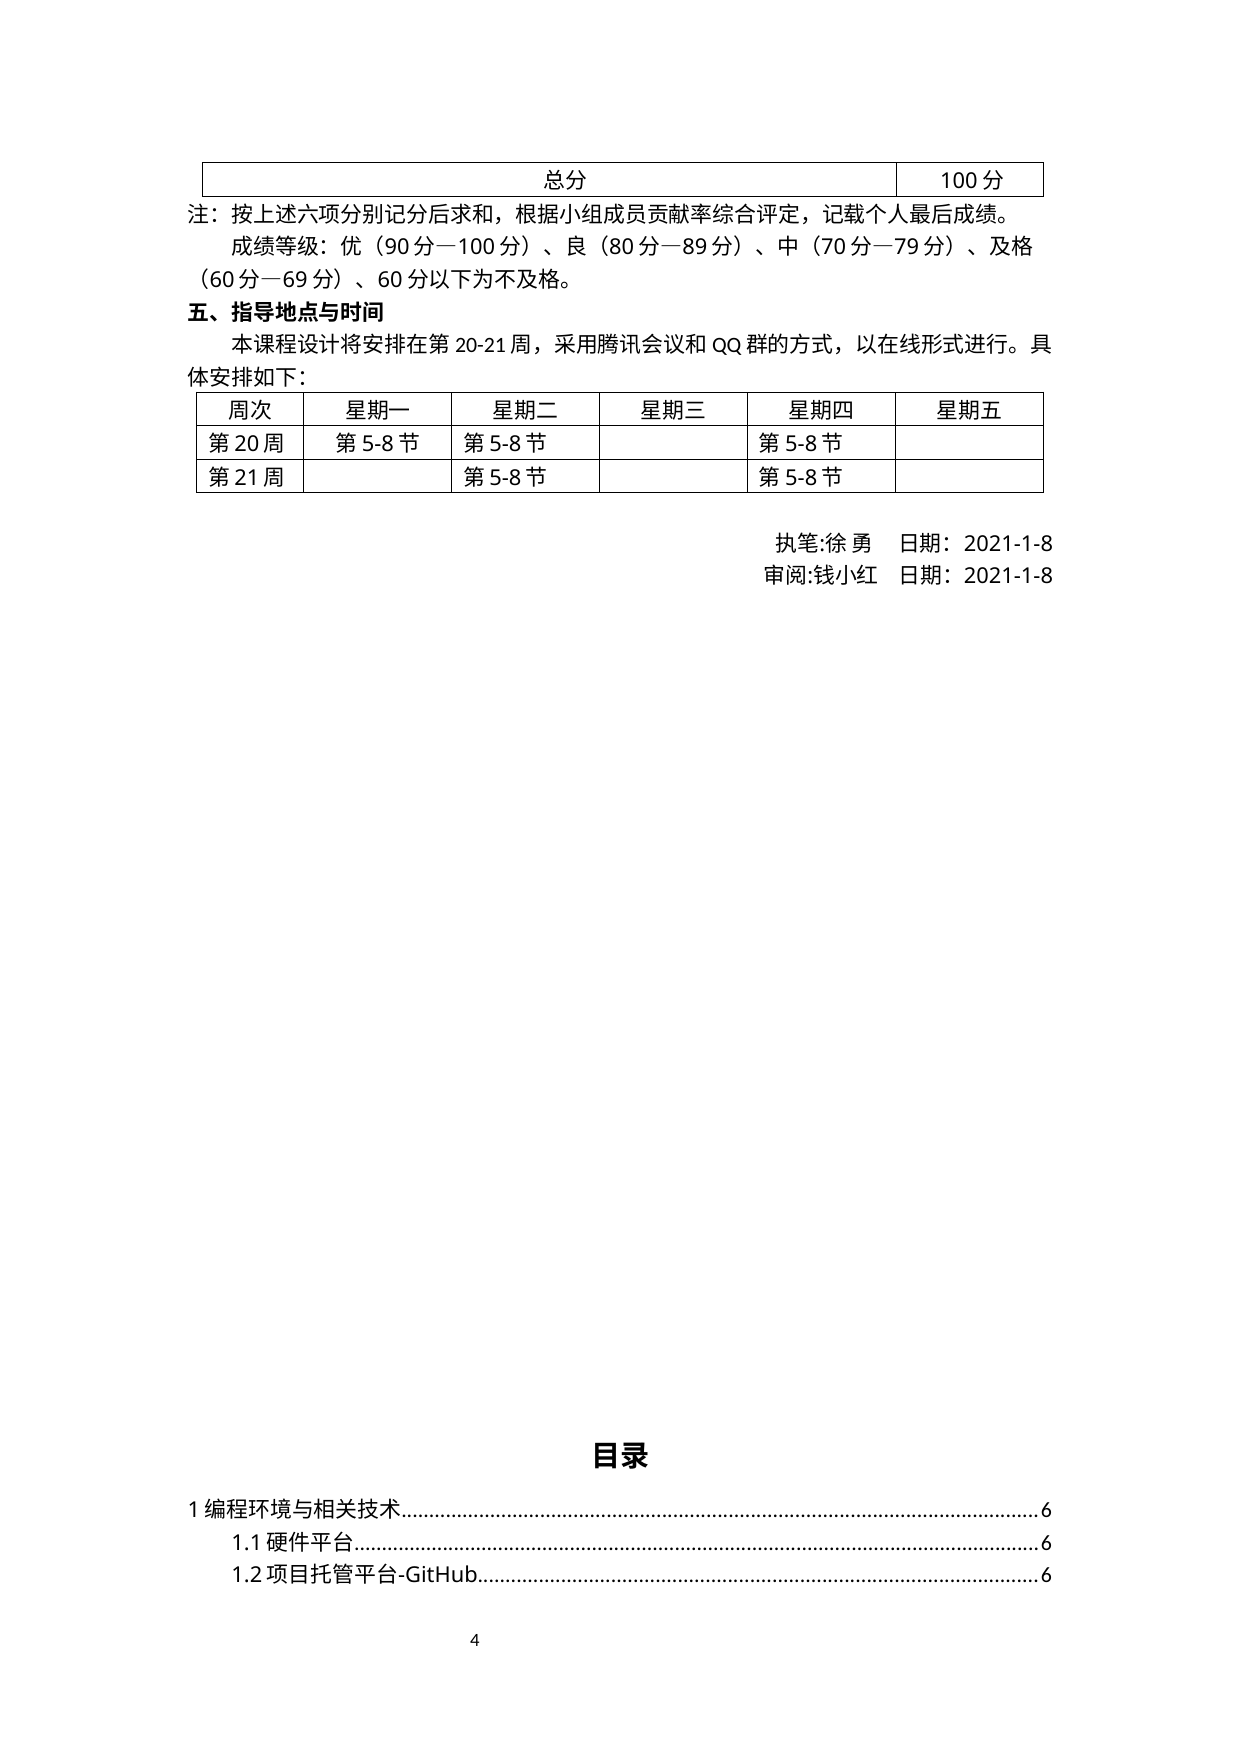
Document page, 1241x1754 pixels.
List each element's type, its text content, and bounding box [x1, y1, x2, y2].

table_header 星期二 [452, 393, 599, 425]
table_cell 第5-8节 [304, 426, 451, 459]
text 执笔:徐 勇 日期：2021-1-8 [187, 526, 1053, 558]
table_cell 总分 [203, 163, 896, 196]
table_cell 第5-8节 [452, 426, 599, 459]
table_cell 第5-8节 [748, 426, 895, 459]
subtitle 目录 [187, 1421, 1053, 1486]
text 1.2项目托管平台-GitHub 6 [231, 1557, 1053, 1589]
table_header 星期一 [304, 393, 451, 425]
text 注：按上述六项分别记分后求和，根据小组成员贡献率综合评定，记载个人最后成绩。 [187, 197, 1053, 229]
table_cell [600, 460, 747, 492]
table_cell [896, 426, 1043, 459]
table_cell 100分 [897, 163, 1043, 196]
text 审阅:钱小红 日期：2021-1-8 [187, 558, 1053, 591]
table_cell [600, 426, 747, 459]
text 本课程设计将安排在第20-21周，采用腾讯会议和QQ群的方式，以在线形式进行。具体安排如下： [187, 327, 1053, 392]
table_cell 第5-8节 [452, 460, 599, 492]
table_header 周次 [197, 393, 303, 425]
table_cell [896, 460, 1043, 492]
table_cell 第20周 [197, 426, 303, 459]
text 1.1硬件平台 6 [231, 1524, 1053, 1557]
table_cell [304, 460, 451, 492]
table_header 星期四 [748, 393, 895, 425]
text 五、指导地点与时间 [187, 294, 1053, 327]
table_header 星期三 [600, 393, 747, 425]
text 成绩等级：优（90分—100分）、良（80分—89分）、中（70分—79分）、及格（60分—69分）、60分以下为不及格。 [187, 229, 1053, 294]
table_cell 第5-8节 [748, 460, 895, 492]
table_header 星期五 [896, 393, 1043, 425]
text 1编程环境与相关技术 6 [187, 1492, 1053, 1524]
table_cell 第21周 [197, 460, 303, 492]
